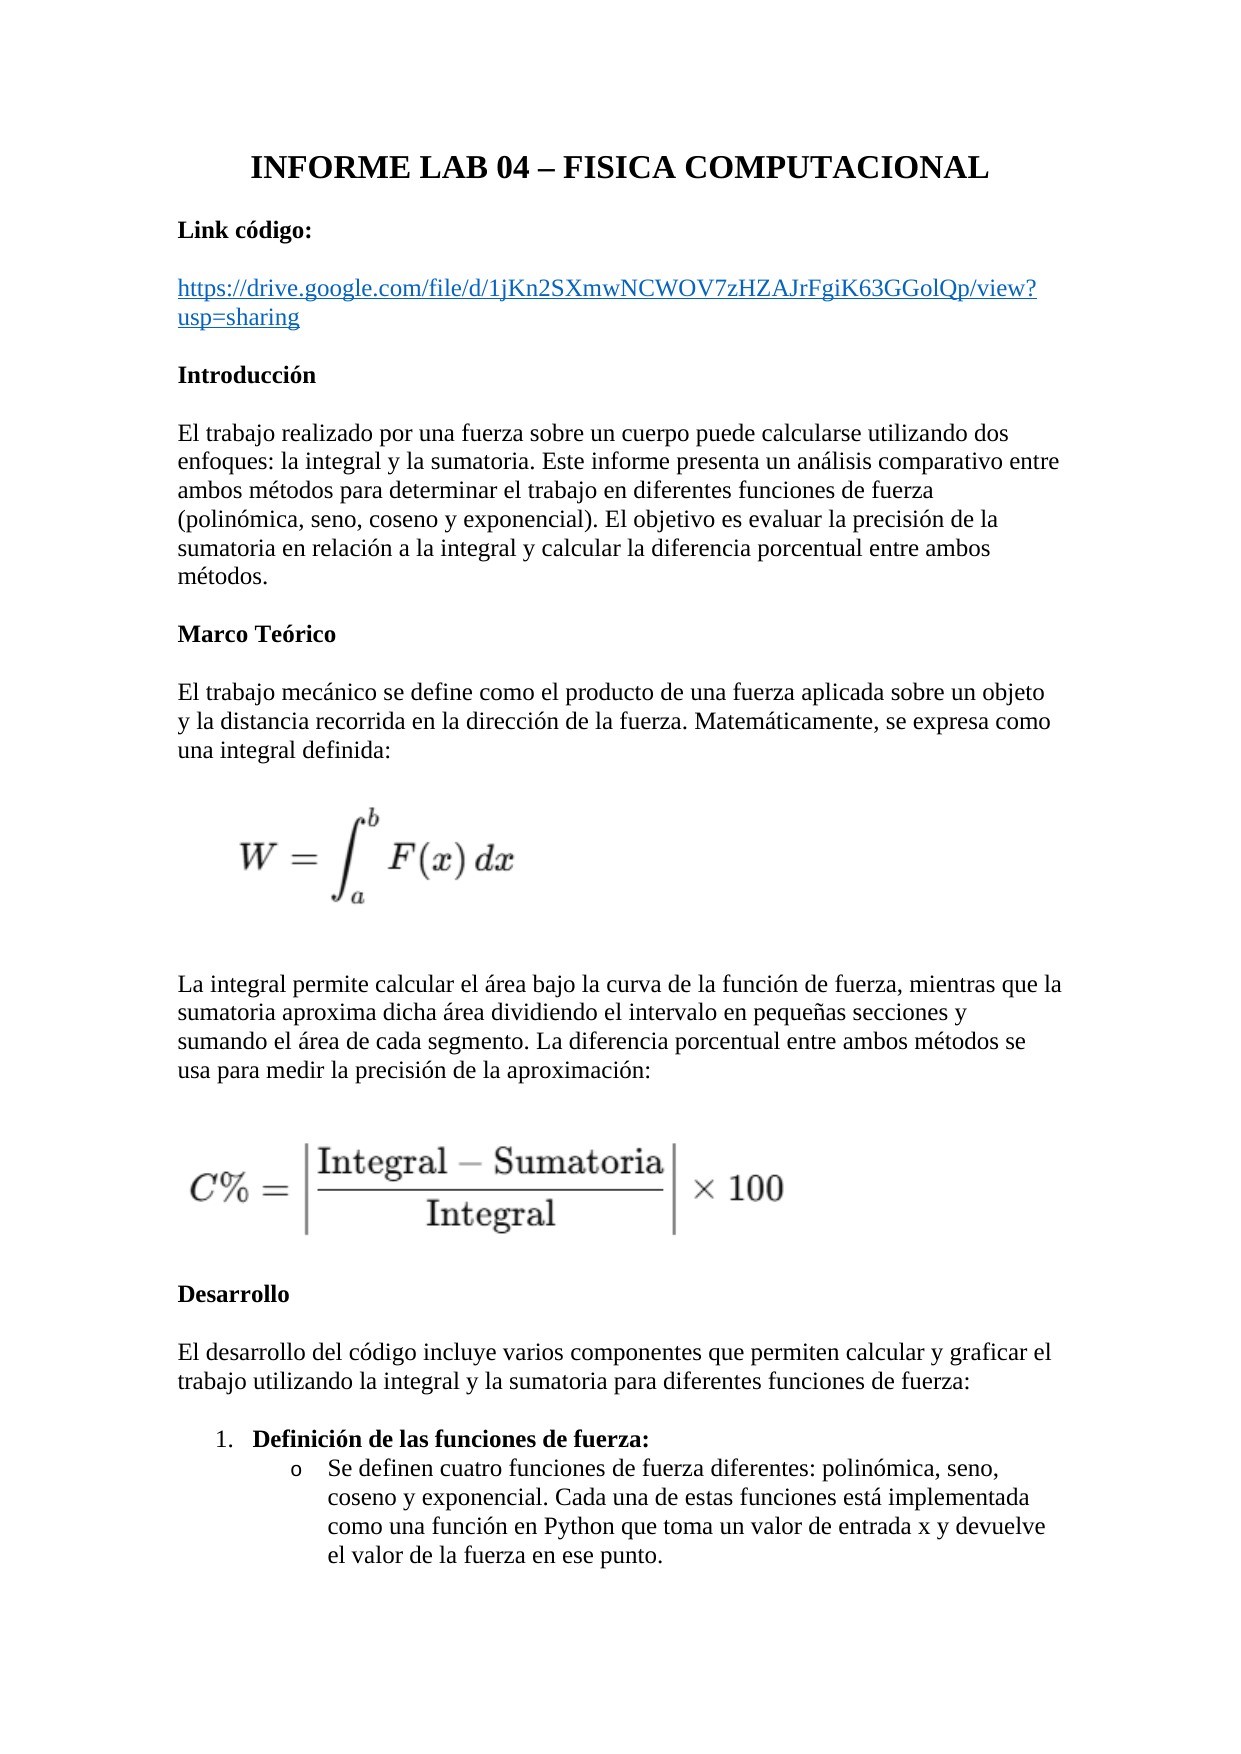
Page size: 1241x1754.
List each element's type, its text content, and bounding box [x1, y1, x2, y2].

text Introducción [177, 360, 1063, 388]
text El trabajo mecánico se define como el producto de una fuerza aplicada sobre un objeto y la distancia recorrida en la dirección de la fuerza. Matemáticamente, se expresa como una integral definida: [177, 677, 1063, 763]
list Definición de las funciones de fuerza: [215, 1424, 1063, 1453]
text El trabajo realizado por una fuerza sobre un cuerpo puede calcularse utilizando dos enfoques: la integral y la sumatoria. Este informe presenta un análisis comparativo entre ambos métodos para determinar el trabajo en diferentes funciones de fuerza (polinómica, seno, coseno y exponencial). El objetivo es evaluar la precisión de la sumatoria en relación a la integral y calcular la diferencia porcentual entre ambos métodos. [177, 418, 1063, 590]
list Se definen cuatro funciones de fuerza diferentes: polinómica, seno, coseno y exponencial. Cada una de estas funciones está implementada como una función en Python que toma un valor de entrada x y devuelve el valor de la fuerza en ese punto. [290, 1453, 1063, 1569]
text El desarrollo del código incluye varios componentes que permiten calcular y graficar el trabajo utilizando la integral y la sumatoria para diferentes funciones de fuerza: [177, 1337, 1063, 1395]
text Link código: [177, 215, 1063, 244]
picture [177, 792, 571, 940]
text https://drive.google.com/file/d/1jKn2SXmwNCWOV7zHZAJrFgiK63GGolQp/view?usp=sharing [177, 273, 1063, 331]
text Desarrollo [177, 1279, 1063, 1308]
picture [177, 1112, 820, 1251]
text INFORME LAB 04 – FISICA COMPUTACIONAL [177, 148, 1063, 186]
text Marco Teórico [177, 619, 1063, 648]
text La integral permite calcular el área bajo la curva de la función de fuerza, mientras que la sumatoria aproxima dicha área dividiendo el intervalo en pequeñas secciones y sumando el área de cada segmento. La diferencia porcentual entre ambos métodos se usa para medir la precisión de la aproximación: [177, 969, 1063, 1084]
